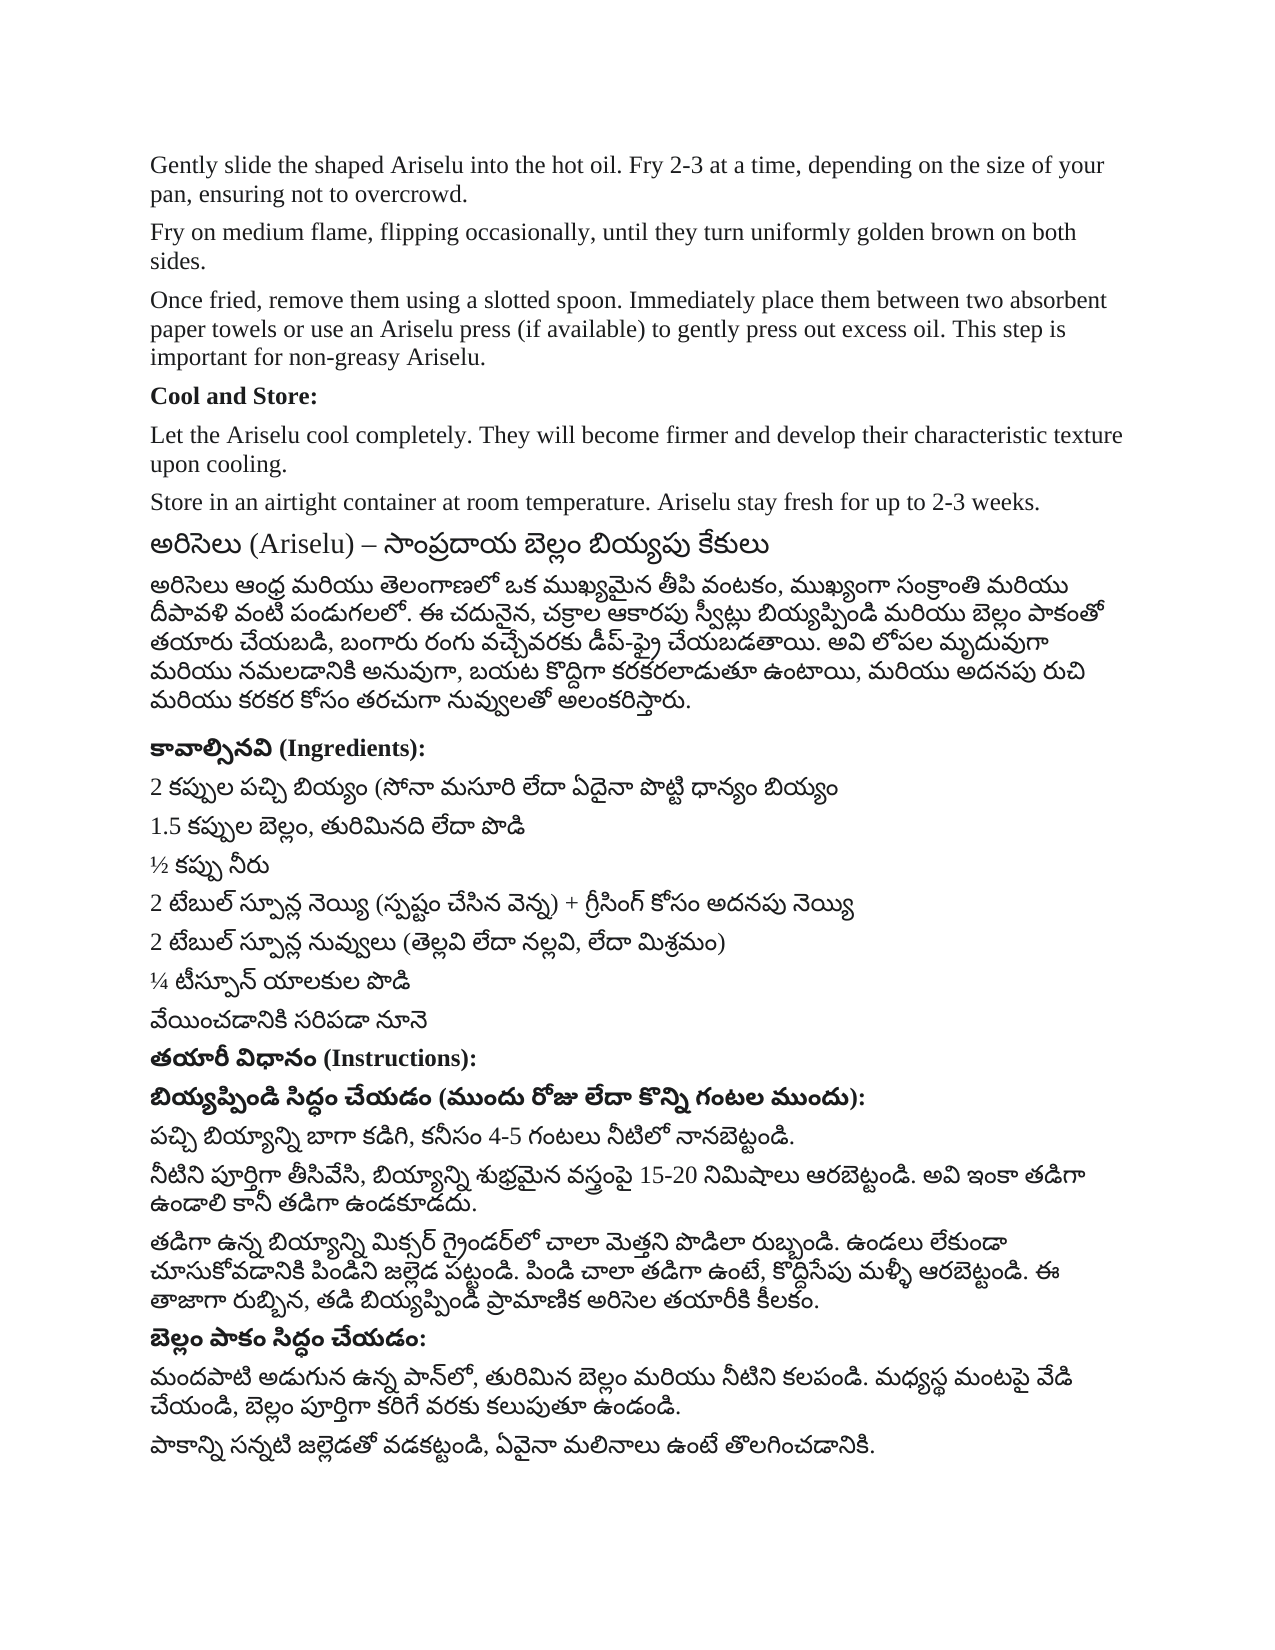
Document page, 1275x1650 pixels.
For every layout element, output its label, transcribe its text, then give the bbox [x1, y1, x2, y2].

list కావాల్సినవి (Ingredients): [150, 733, 1125, 762]
list తయారీ విధానం (Instructions): [150, 1043, 1125, 1072]
subtitle అరిసెలు (Ariselu) – సాంప్రదాయ బెల్లం బియ్యపు కేకులు [150, 526, 1125, 560]
list వేయించడానికి సరిపడా నూనె [150, 1005, 1125, 1033]
list తడిగా ఉన్న బియ్యాన్ని మిక్సర్ గ్రైండర్‌లో చాలా మెత్తని పొడిలా రుబ్బండి. ఉండలు లేకుండా చూసుకోవడానికి పిండిని జల్లెడ పట్టండి. పిండి చాలా తడిగా ఉంటే, కొద్దిసేపు మళ్ళీ ఆరబెట్టండి. ఈ తాజాగా రుబ్బిన, తడి బియ్యప్పిండి ప్రామాణిక అరిసెల తయారీకి కీలకం. [150, 1227, 1125, 1313]
list 2 టేబుల్ స్పూన్ల నెయ్యి (స్పష్టం చేసిన వెన్న) + గ్రీసింగ్ కోసం అదనపు నెయ్యి [150, 888, 1125, 917]
list Cool and Store: [150, 381, 1125, 410]
list 2 టేబుల్ స్పూన్ల నువ్వులు (తెల్లవి లేదా నల్లవి, లేదా మిశ్రమం) [150, 927, 1125, 956]
list బెల్లం పాకం సిద్ధం చేయడం: [150, 1323, 1125, 1352]
list పచ్చి బియ్యాన్ని బాగా కడిగి, కనీసం 4-5 గంటలు నీటిలో నానబెట్టండి. [150, 1121, 1125, 1150]
list Fry on medium flame, flipping occasionally, until they turn uniformly golden brown on both sides. [150, 217, 1125, 275]
list పాకాన్ని సన్నటి జల్లెడతో వడకట్టండి, ఏవైనా మలినాలు ఉంటే తొలగించడానికి. [150, 1430, 1125, 1458]
list నీటిని పూర్తిగా తీసివేసి, బియ్యాన్ని శుభ్రమైన వస్త్రంపై 15-20 నిమిషాలు ఆరబెట్టండి. అవి ఇంకా తడిగా ఉండాలి కానీ తడిగా ఉండకూడదు. [150, 1160, 1125, 1217]
list Once fried, remove them using a slotted spoon. Immediately place them between two absorbent paper towels or use an Ariselu press (if available) to gently press out excess oil. This step is important for non-greasy Ariselu. [150, 285, 1125, 371]
list Let the Ariselu cool completely. They will become firmer and develop their characteristic texture upon cooling. [150, 420, 1125, 477]
list ½ కప్పు నీరు [150, 850, 1125, 878]
list 1.5 కప్పుల బెల్లం, తురిమినది లేదా పొడి [150, 811, 1125, 840]
list మందపాటి అడుగున ఉన్న పాన్‌లో, తురిమిన బెల్లం మరియు నీటిని కలపండి. మధ్యస్థ మంటపై వేడి చేయండి, బెల్లం పూర్తిగా కరిగే వరకు కలుపుతూ ఉండండి. [150, 1362, 1125, 1420]
list Store in an airtight container at room temperature. Ariselu stay fresh for up to 2-3 weeks. [150, 487, 1125, 516]
list బియ్యప్పిండి సిద్ధం చేయడం (ముందు రోజు లేదా కొన్ని గంటల ముందు): [150, 1082, 1125, 1111]
list Gently slide the shaped Ariselu into the hot oil. Fry 2-3 at a time, depending on the size of your pan, ensuring not to overcrowd. [150, 150, 1125, 207]
list ¼ టీస్పూన్ యాలకుల పొడి [150, 966, 1125, 995]
list అరిసెలు ఆంధ్ర మరియు తెలంగాణలో ఒక ముఖ్యమైన తీపి వంటకం, ముఖ్యంగా సంక్రాంతి మరియు దీపావళి వంటి పండుగలలో. ఈ చదునైన, చక్రాల ఆకారపు స్వీట్లు బియ్యప్పిండి మరియు బెల్లం పాకంతో తయారు చేయబడి, బంగారు రంగు వచ్చేవరకు డీప్-ఫ్రై చేయబడతాయి. అవి లోపల మృదువుగా మరియు నమలడానికి అనువుగా, బయట కొద్దిగా కరకరలాడుతూ ఉంటాయి, మరియు అదనపు రుచి మరియు కరకర కోసం తరచుగా నువ్వులతో అలంకరిస్తారు. [150, 570, 1125, 713]
list 2 కప్పుల పచ్చి బియ్యం (సోనా మసూరి లేదా ఏదైనా పొట్టి ధాన్యం బియ్యం [150, 772, 1125, 801]
